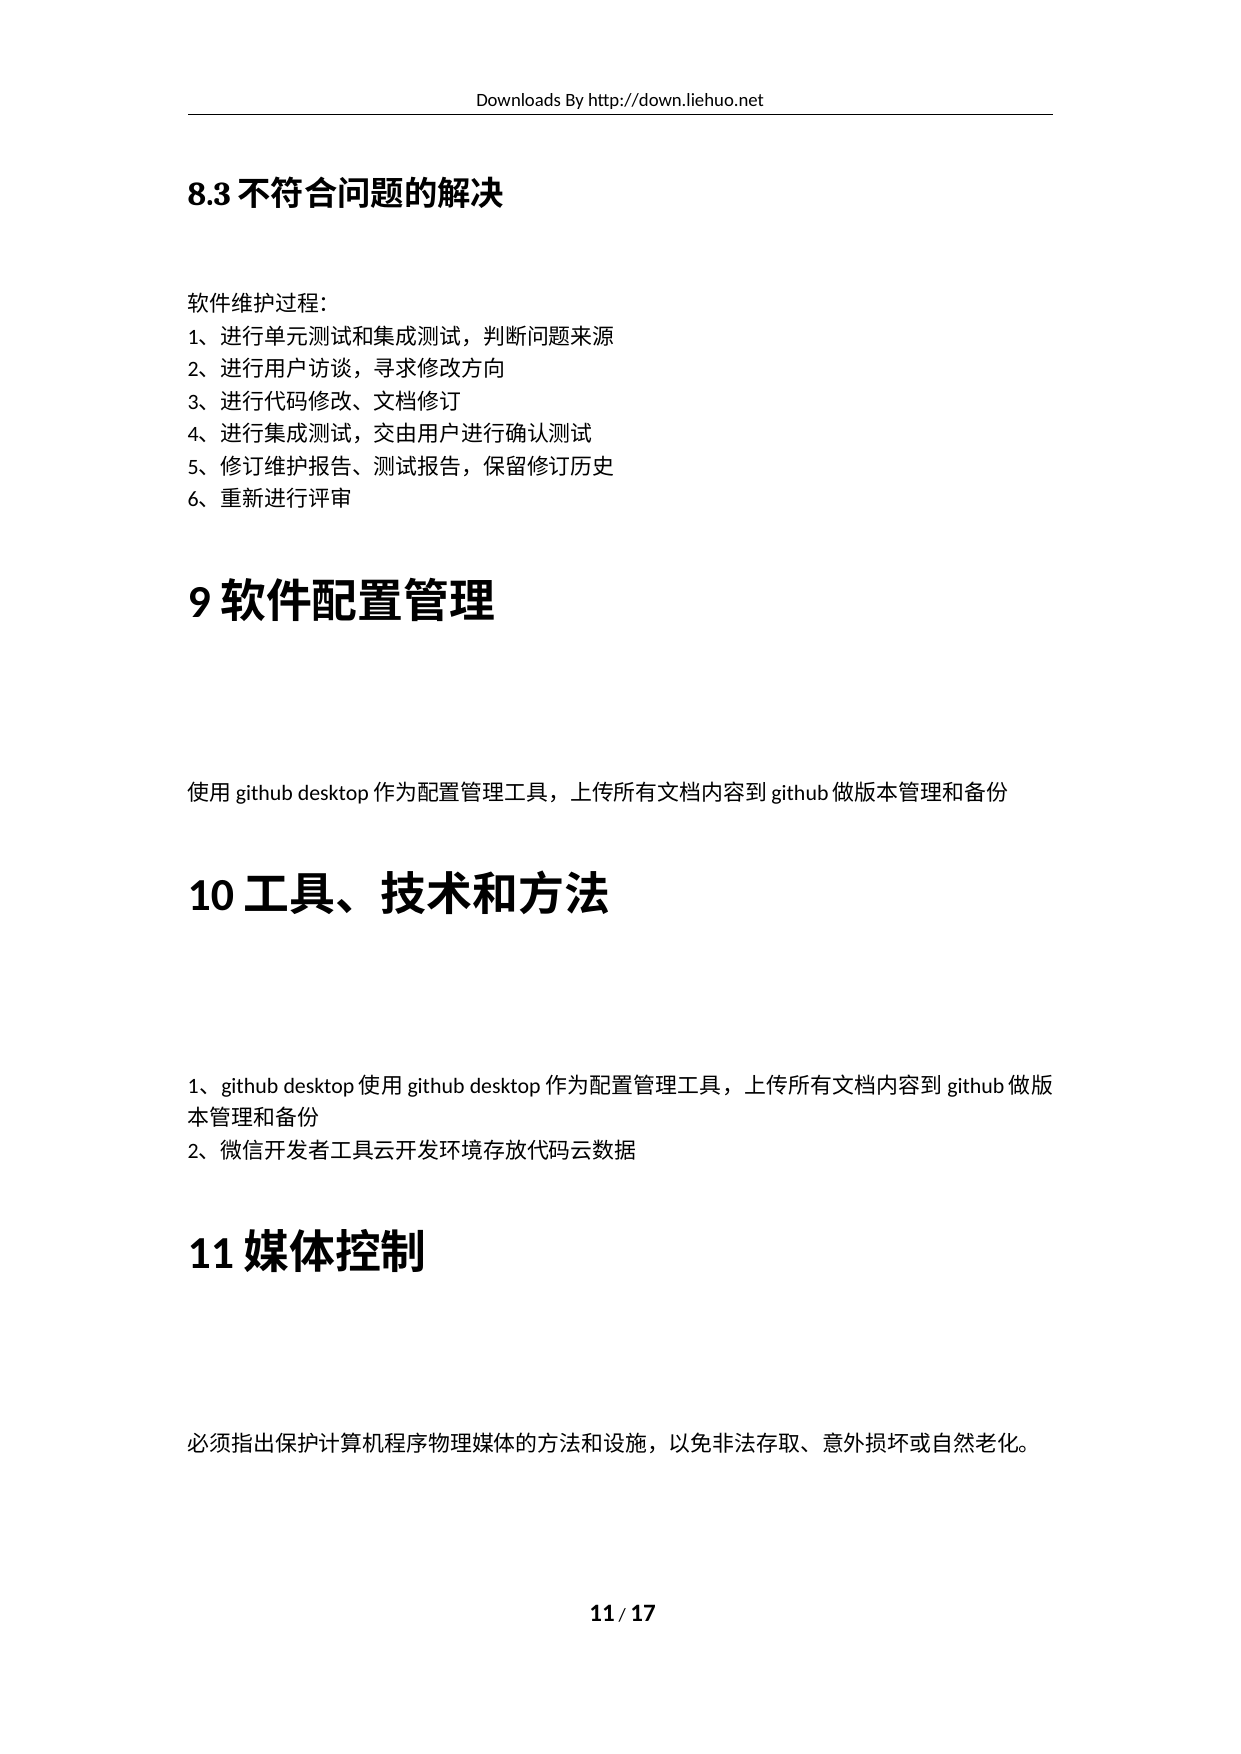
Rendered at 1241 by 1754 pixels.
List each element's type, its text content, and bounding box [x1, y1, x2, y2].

text 3、进行代码修改、文档修订 [187, 383, 1053, 416]
subtitle 11媒体控制 [187, 1200, 1053, 1298]
text 1、github desktop使用github desktop作为配置管理工具，上传所有文档内容到github做版本管理和备份 [187, 1067, 1053, 1132]
text 6、重新进行评审 [187, 481, 1053, 513]
text 4、进行集成测试，交由用户进行确认测试 [187, 416, 1053, 448]
text 使用github desktop作为配置管理工具，上传所有文档内容到github做版本管理和备份 [187, 774, 1053, 807]
text 软件维护过程： [187, 286, 1053, 318]
text 5、修订维护报告、测试报告，保留修订历史 [187, 448, 1053, 481]
text 2、进行用户访谈，寻求修改方向 [187, 351, 1053, 383]
text 2、微信开发者工具云开发环境存放代码云数据 [187, 1132, 1053, 1165]
subtitle 9软件配置管理 [187, 549, 1053, 646]
text 必须指出保护计算机程序物理媒体的方法和设施，以免非法存取、意外损坏或自然老化。 [187, 1426, 1053, 1458]
subtitle 10工具、技术和方法 [187, 842, 1053, 939]
text 1、进行单元测试和集成测试，判断问题来源 [187, 318, 1053, 351]
subtitle 8.3不符合问题的解决 [187, 158, 1053, 223]
